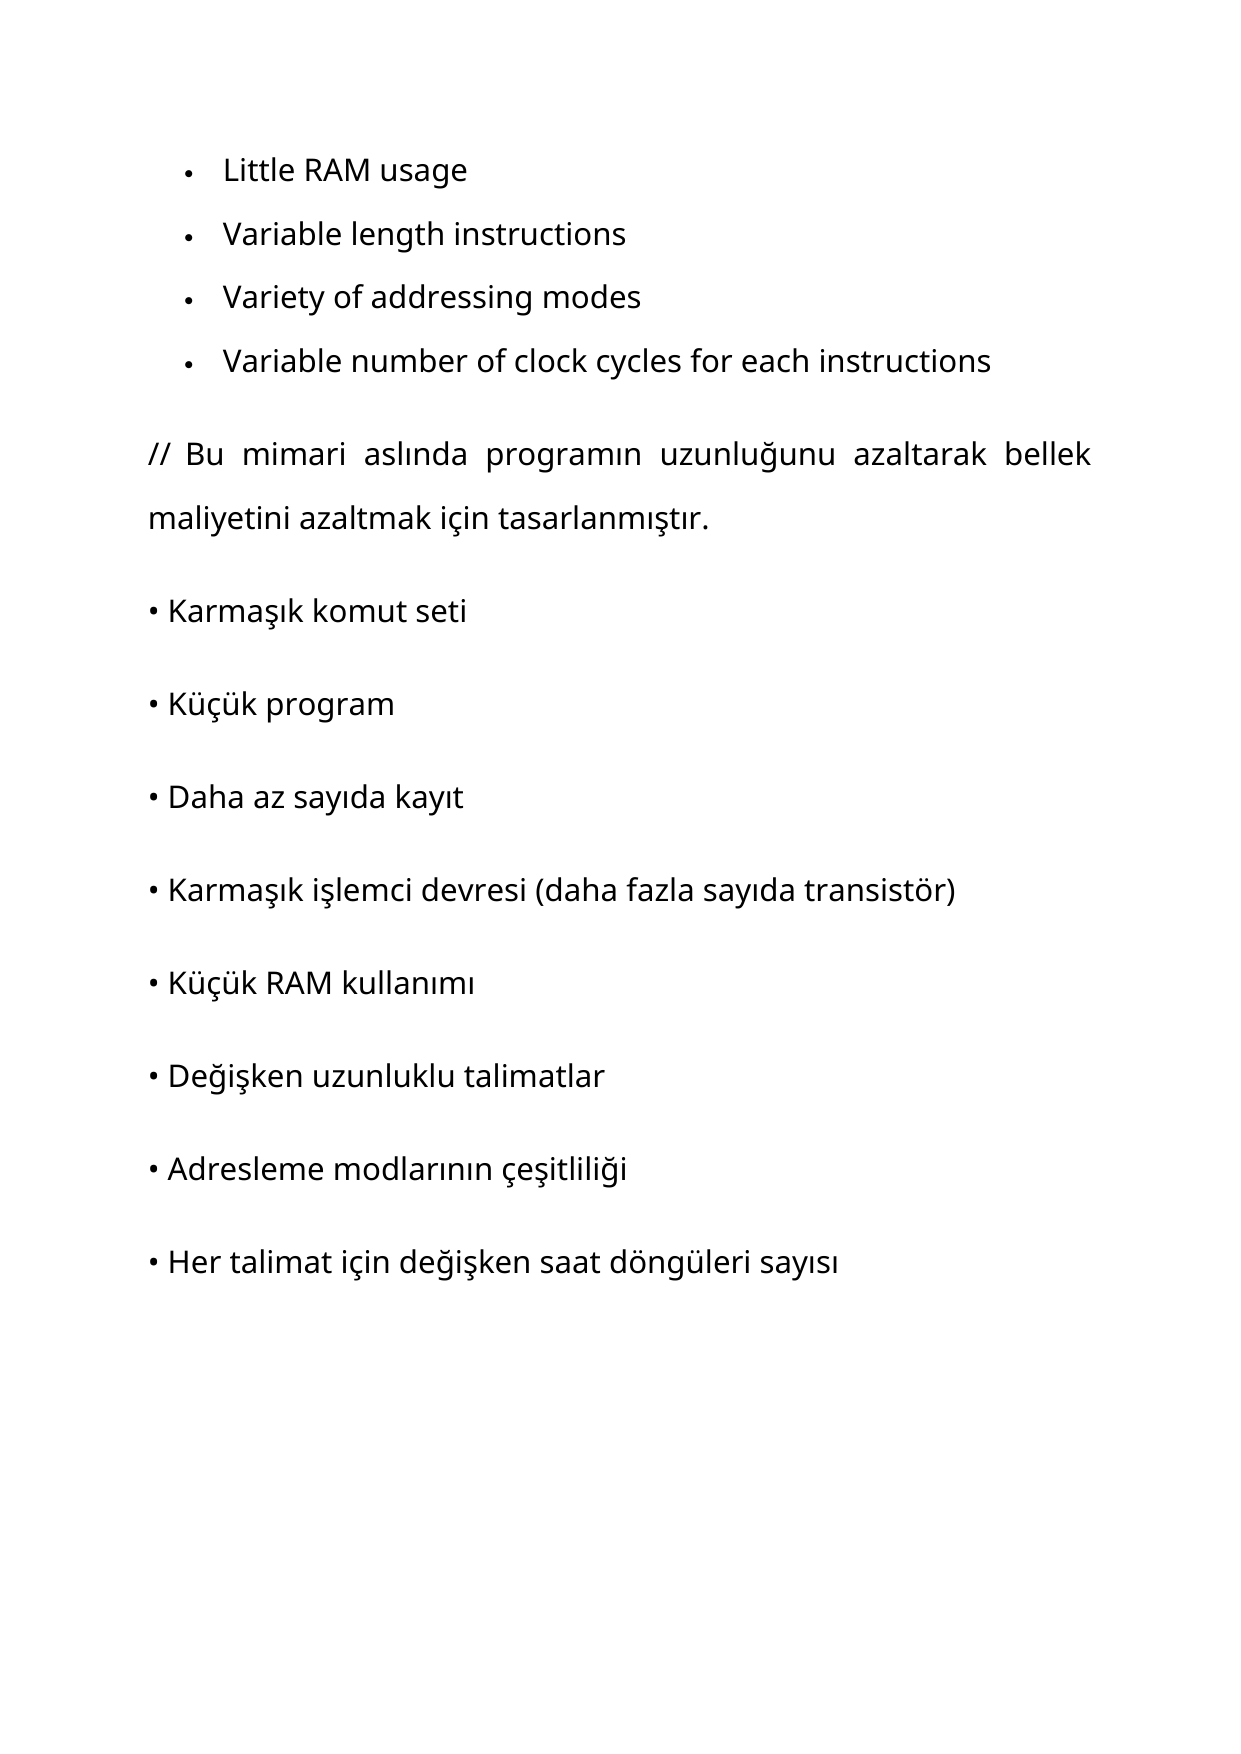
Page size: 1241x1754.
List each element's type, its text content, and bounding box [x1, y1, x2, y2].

list Variety of addressing modes [185, 275, 1093, 318]
list Variable number of clock cycles for each instructions [185, 339, 1093, 382]
text • Her talimat için değişken saat döngüleri sayısı [148, 1240, 1093, 1283]
list Little RAM usage [185, 148, 1093, 190]
list Variable length instructions [185, 211, 1093, 254]
text • Adresleme modlarının çeşitliliği [148, 1147, 1093, 1190]
text • Küçük RAM kullanımı [148, 961, 1093, 1004]
text • Daha az sayıda kayıt [148, 775, 1093, 818]
text // Bu mimari aslında programın uzunluğunu azaltarak bellek maliyetini azaltmak için tasarlanmıştır. [148, 432, 1093, 539]
text • Karmaşık işlemci devresi (daha fazla sayıda transistör) [148, 868, 1093, 911]
text • Karmaşık komut seti [148, 589, 1093, 632]
text • Değişken uzunluklu talimatlar [148, 1054, 1093, 1097]
text • Küçük program [148, 682, 1093, 725]
